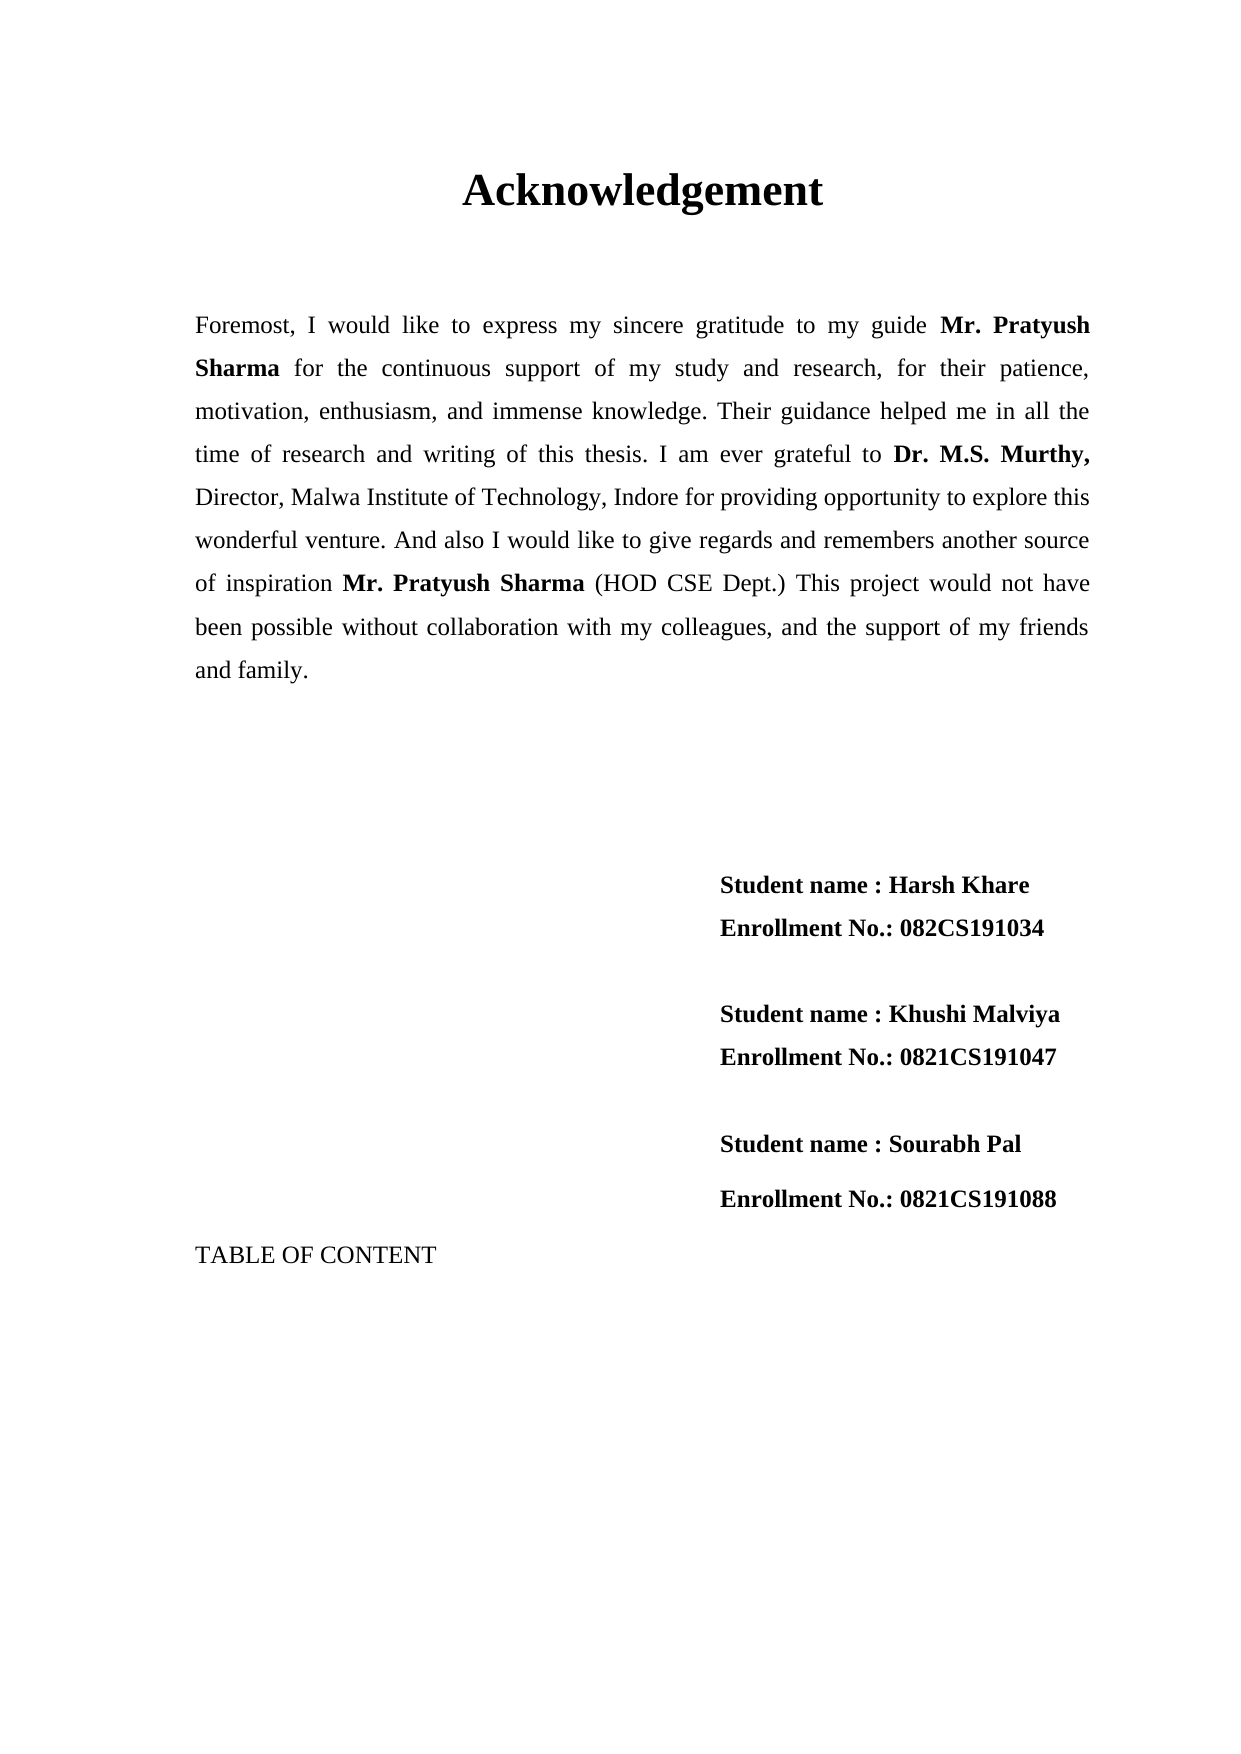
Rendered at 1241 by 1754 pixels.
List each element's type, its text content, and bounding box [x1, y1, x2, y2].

text Student name : Sourabh Pal [645, 1129, 1090, 1157]
subtitle Enrollment No.: 0821CS191047 [645, 1042, 1090, 1071]
text Foremost, I would like to express my sincere gratitude to my guide Mr. Pratyush Sharma for the continuous support of my study and research, for their patience, motivation, enthusiasm, and immense knowledge. Their guidance helped me in all the time of research and writing of this thesis. I am ever grateful to Dr. M.S. Murthy, Director, Malwa Institute of Technology, Indore for providing opportunity to explore this wonderful venture. And also I would like to give regards and remembers another source of inspiration Mr. Pratyush Sharma (HOD CSE Dept.) This project would not have been possible without collaboration with my colleagues, and the support of my friends and family. [195, 310, 1090, 683]
subtitle Acknowledgement [195, 162, 1090, 215]
text Student name : Khushi Malviya [720, 999, 1090, 1028]
text Student name : Harsh Khare [645, 870, 1090, 899]
text Enrollment No.: 0821CS191088 [645, 1184, 1090, 1213]
subtitle Enrollment No.: 082CS191034 [645, 913, 1090, 942]
